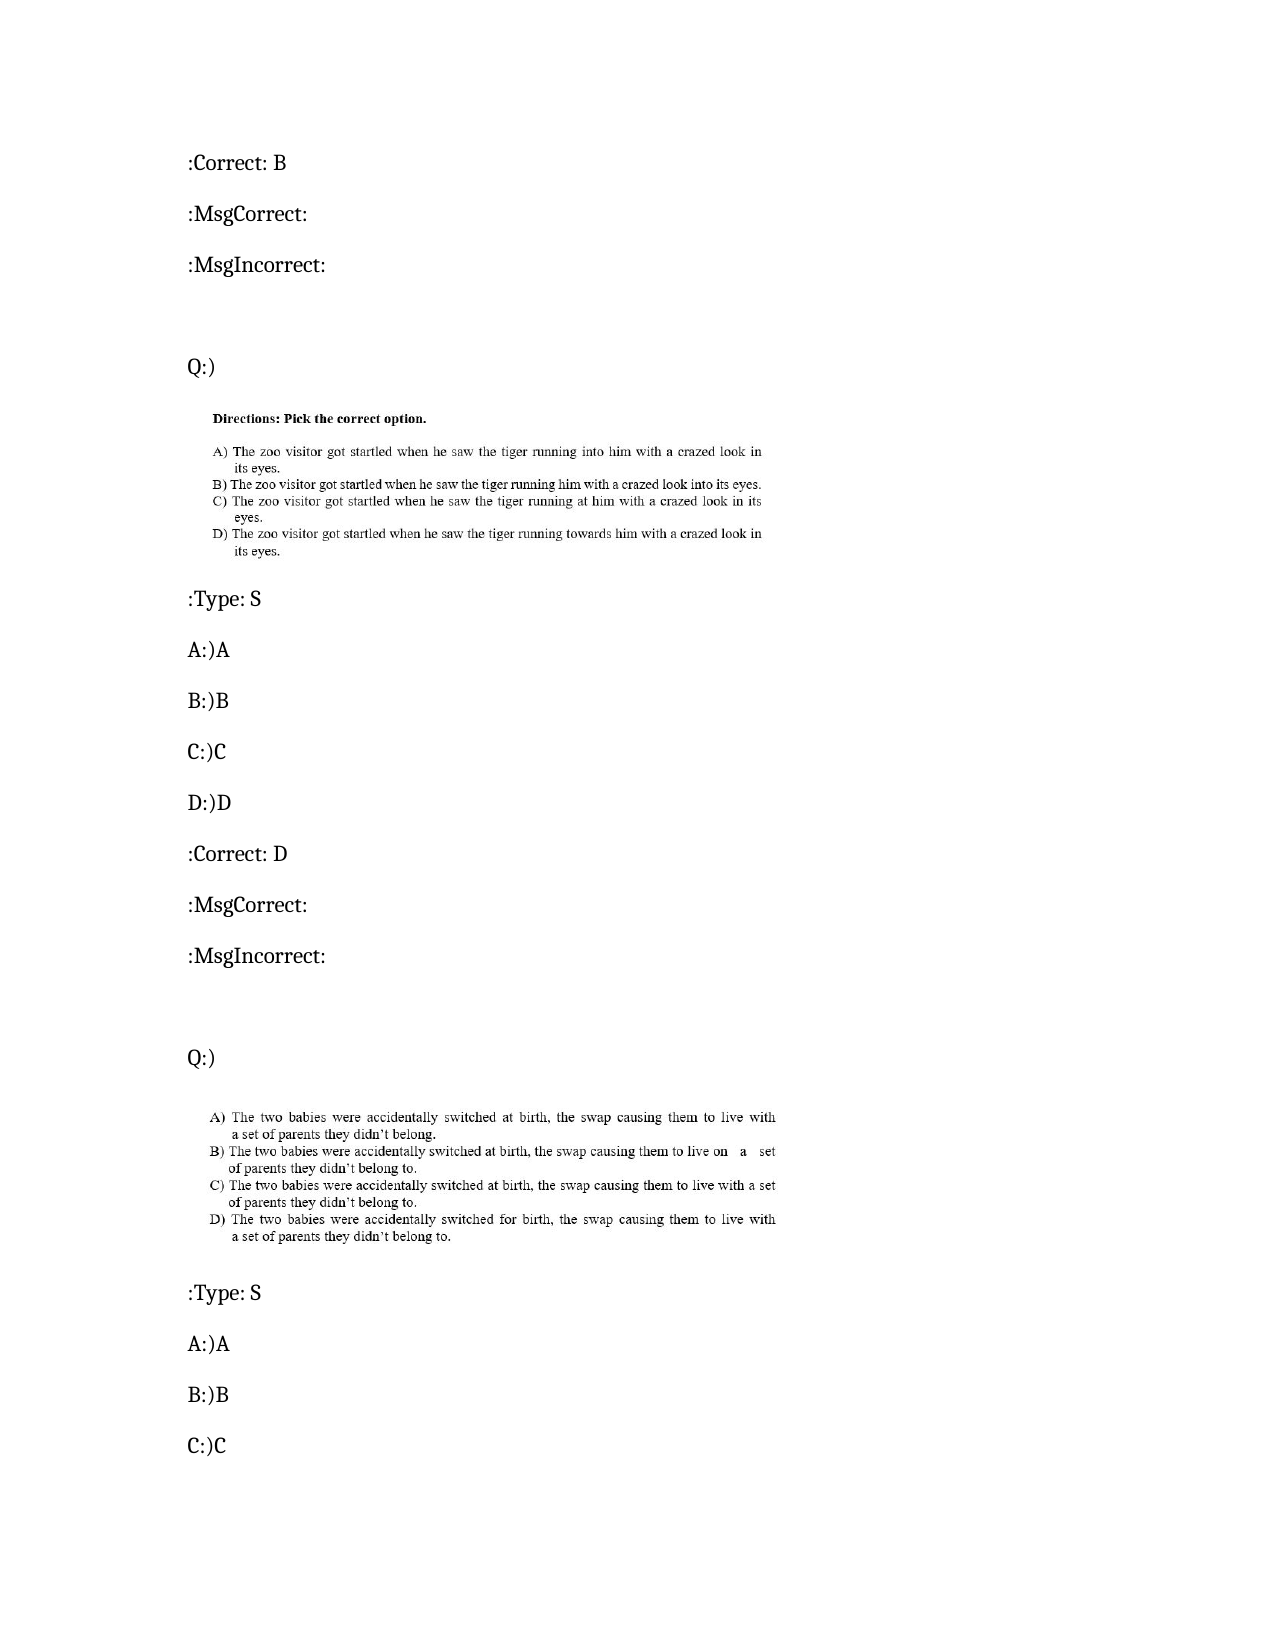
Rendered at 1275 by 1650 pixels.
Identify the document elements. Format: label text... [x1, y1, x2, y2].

text Q:) [187, 354, 1087, 381]
text C:)C [187, 739, 1087, 765]
text :Type: S [187, 1280, 1087, 1307]
text B:)B [187, 688, 1087, 714]
text :Correct: B [187, 150, 1087, 176]
text :MsgCorrect: [187, 892, 1087, 918]
text :Correct: D [187, 841, 1087, 867]
text Q:) [187, 1045, 1087, 1071]
text B:)B [187, 1382, 1087, 1409]
text A:)A [187, 1331, 1087, 1358]
text :Type: S [187, 586, 1087, 612]
picture [206, 405, 807, 561]
text :MsgIncorrect: [187, 943, 1087, 969]
picture [206, 1096, 807, 1256]
text C:)C [187, 1433, 1087, 1460]
text A:)A [187, 637, 1087, 663]
text :MsgCorrect: [187, 201, 1087, 227]
text :MsgIncorrect: [187, 252, 1087, 278]
text D:)D [187, 790, 1087, 816]
